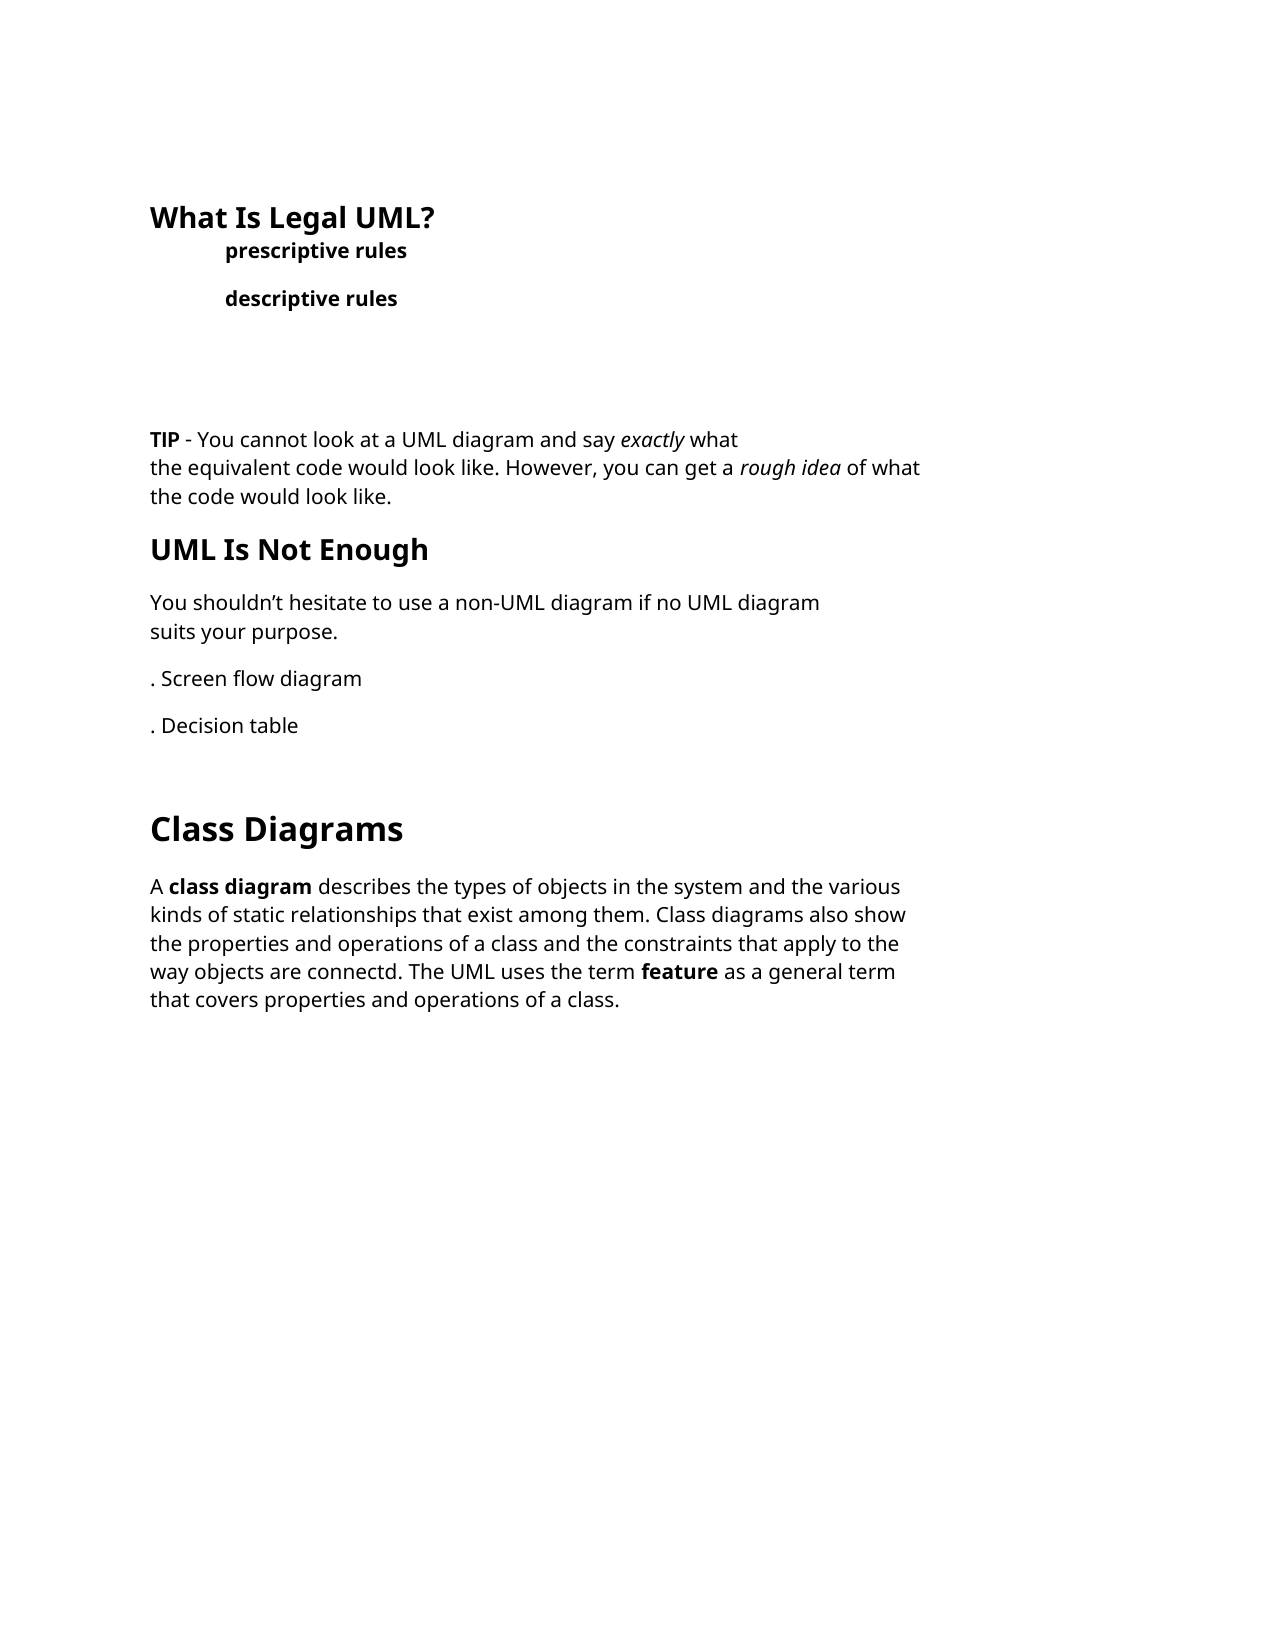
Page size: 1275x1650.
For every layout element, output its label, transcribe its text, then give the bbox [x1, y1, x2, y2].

text . Decision table [150, 712, 1125, 740]
text the properties and operations of a class and the constraints that apply to the [150, 929, 1125, 957]
text the equivalent code would look like. However, you can get a rough idea of what [150, 453, 1125, 482]
text descriptive rules [150, 284, 1125, 312]
text You shouldn’t hesitate to use a non-UML diagram if no UML diagram [150, 588, 1125, 617]
text What Is Legal UML? [150, 197, 1125, 237]
text kinds of static relationships that exist among them. Class diagrams also show [150, 900, 1125, 929]
text TIP - You cannot look at a UML diagram and say exactly what [150, 425, 1125, 453]
text that covers properties and operations of a class. [150, 986, 1125, 1014]
text Class Diagrams [150, 806, 1125, 852]
text suits your purpose. [150, 617, 1125, 645]
text the code would look like. [150, 482, 1125, 510]
text prescriptive rules [150, 237, 1125, 265]
text UML Is Not Enough [150, 529, 1125, 569]
text A class diagram describes the types of objects in the system and the various [150, 872, 1125, 900]
text . Screen flow diagram [150, 664, 1125, 693]
text way objects are connectd. The UML uses the term feature as a general term [150, 957, 1125, 986]
